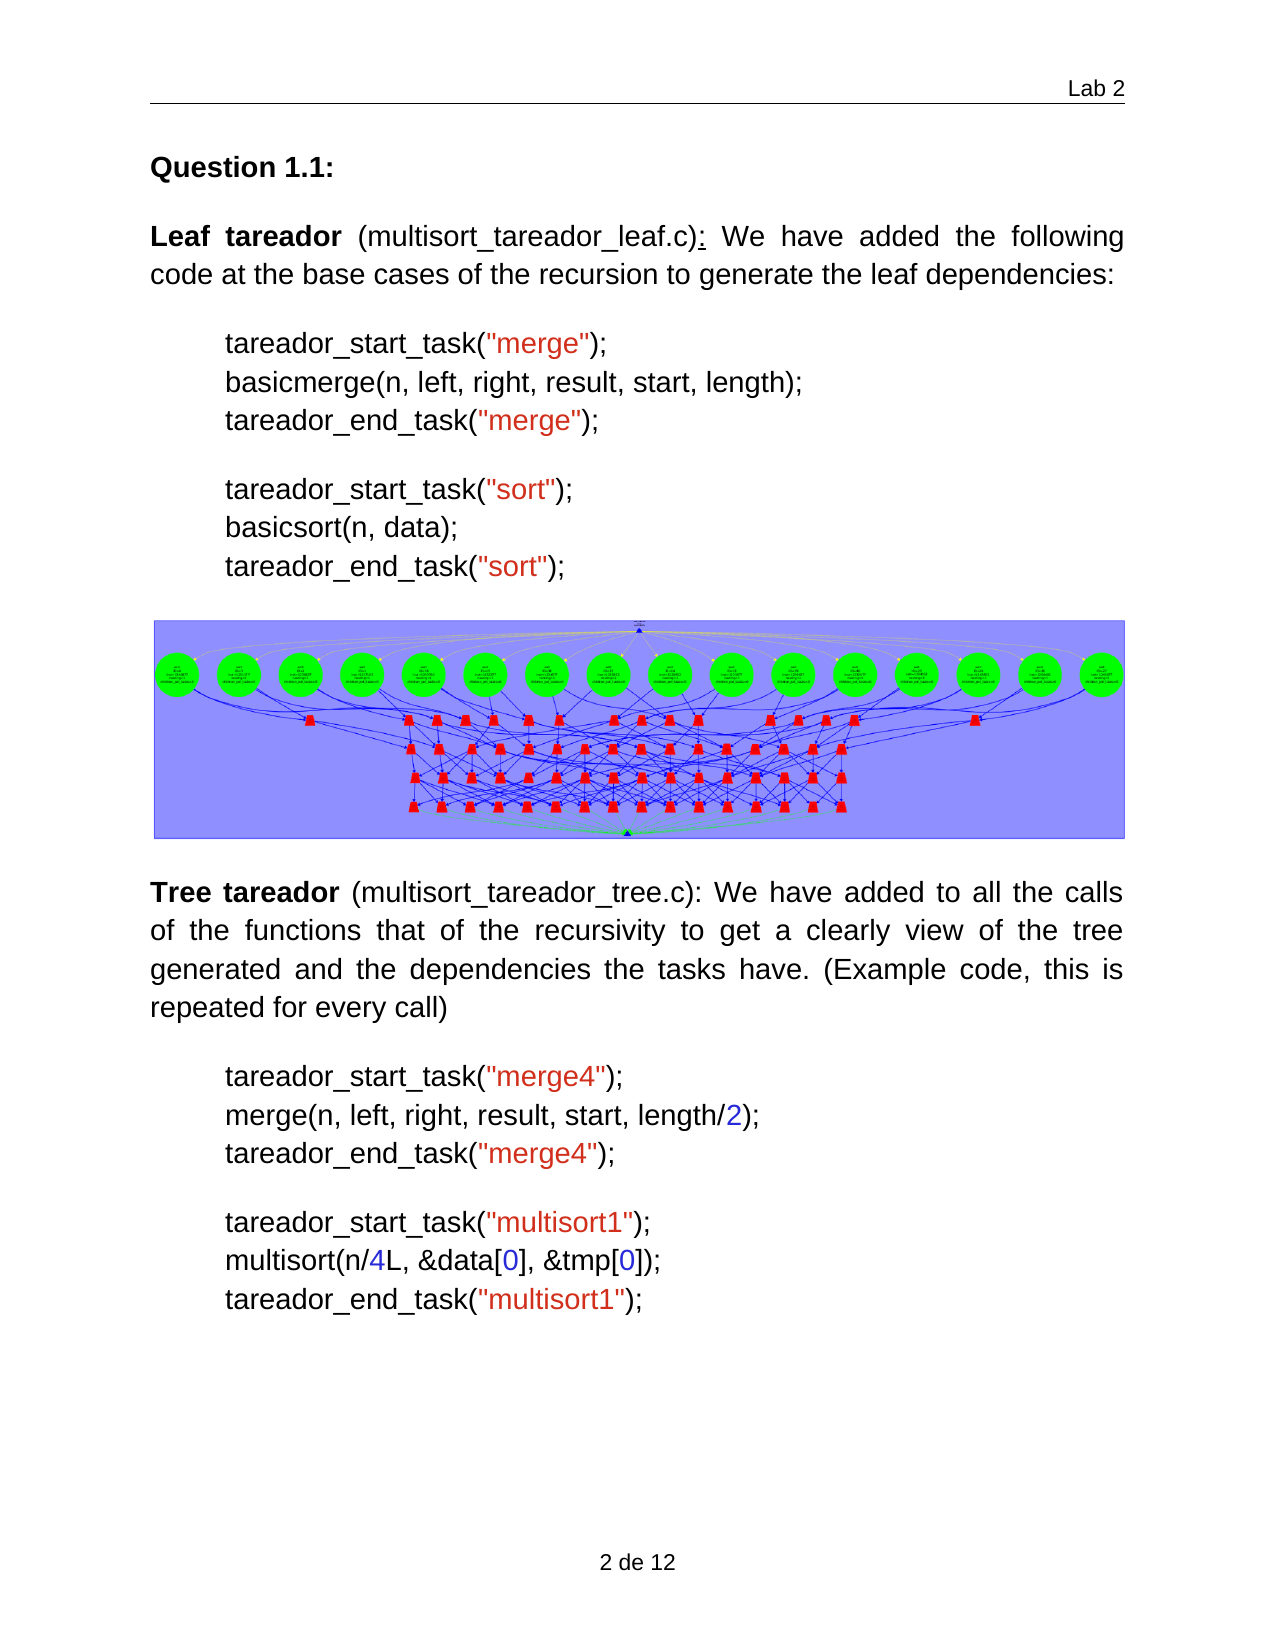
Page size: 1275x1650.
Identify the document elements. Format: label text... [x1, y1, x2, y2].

text tareador_start_task("merge4"); [150, 1059, 1125, 1093]
text tareador_start_task("multisort1"); [150, 1205, 1125, 1238]
text Tree tareador (multisort_tareador_tree.c): We have added to all the calls of the functions that of the recursivity to get a clearly view of the tree generated and the dependencies the tasks have. (Example code, this is repeated for every call) [150, 875, 1125, 1024]
text tareador_end_task("merge4"); [150, 1136, 1125, 1170]
picture [150, 617, 1125, 841]
text tareador_start_task("merge"); [150, 326, 1125, 359]
text Question 1.1: [150, 150, 1125, 183]
text basicsort(n, data); [150, 510, 1125, 544]
text tareador_start_task("sort"); [150, 472, 1125, 505]
text tareador_end_task("merge"); [150, 403, 1125, 437]
text multisort(n/4L, &data[0], &tmp[0]); [150, 1243, 1125, 1277]
text Leaf tareador (multisort_tareador_leaf.c): We have added the following code at the base cases of the recursion to generate the leaf dependencies: [150, 219, 1125, 291]
text tareador_end_task("sort"); [150, 549, 1125, 582]
text basicmerge(n, left, right, result, start, length); [150, 364, 1125, 398]
text tareador_end_task("multisort1"); [150, 1282, 1125, 1316]
text merge(n, left, right, result, start, length/2); [150, 1098, 1125, 1131]
